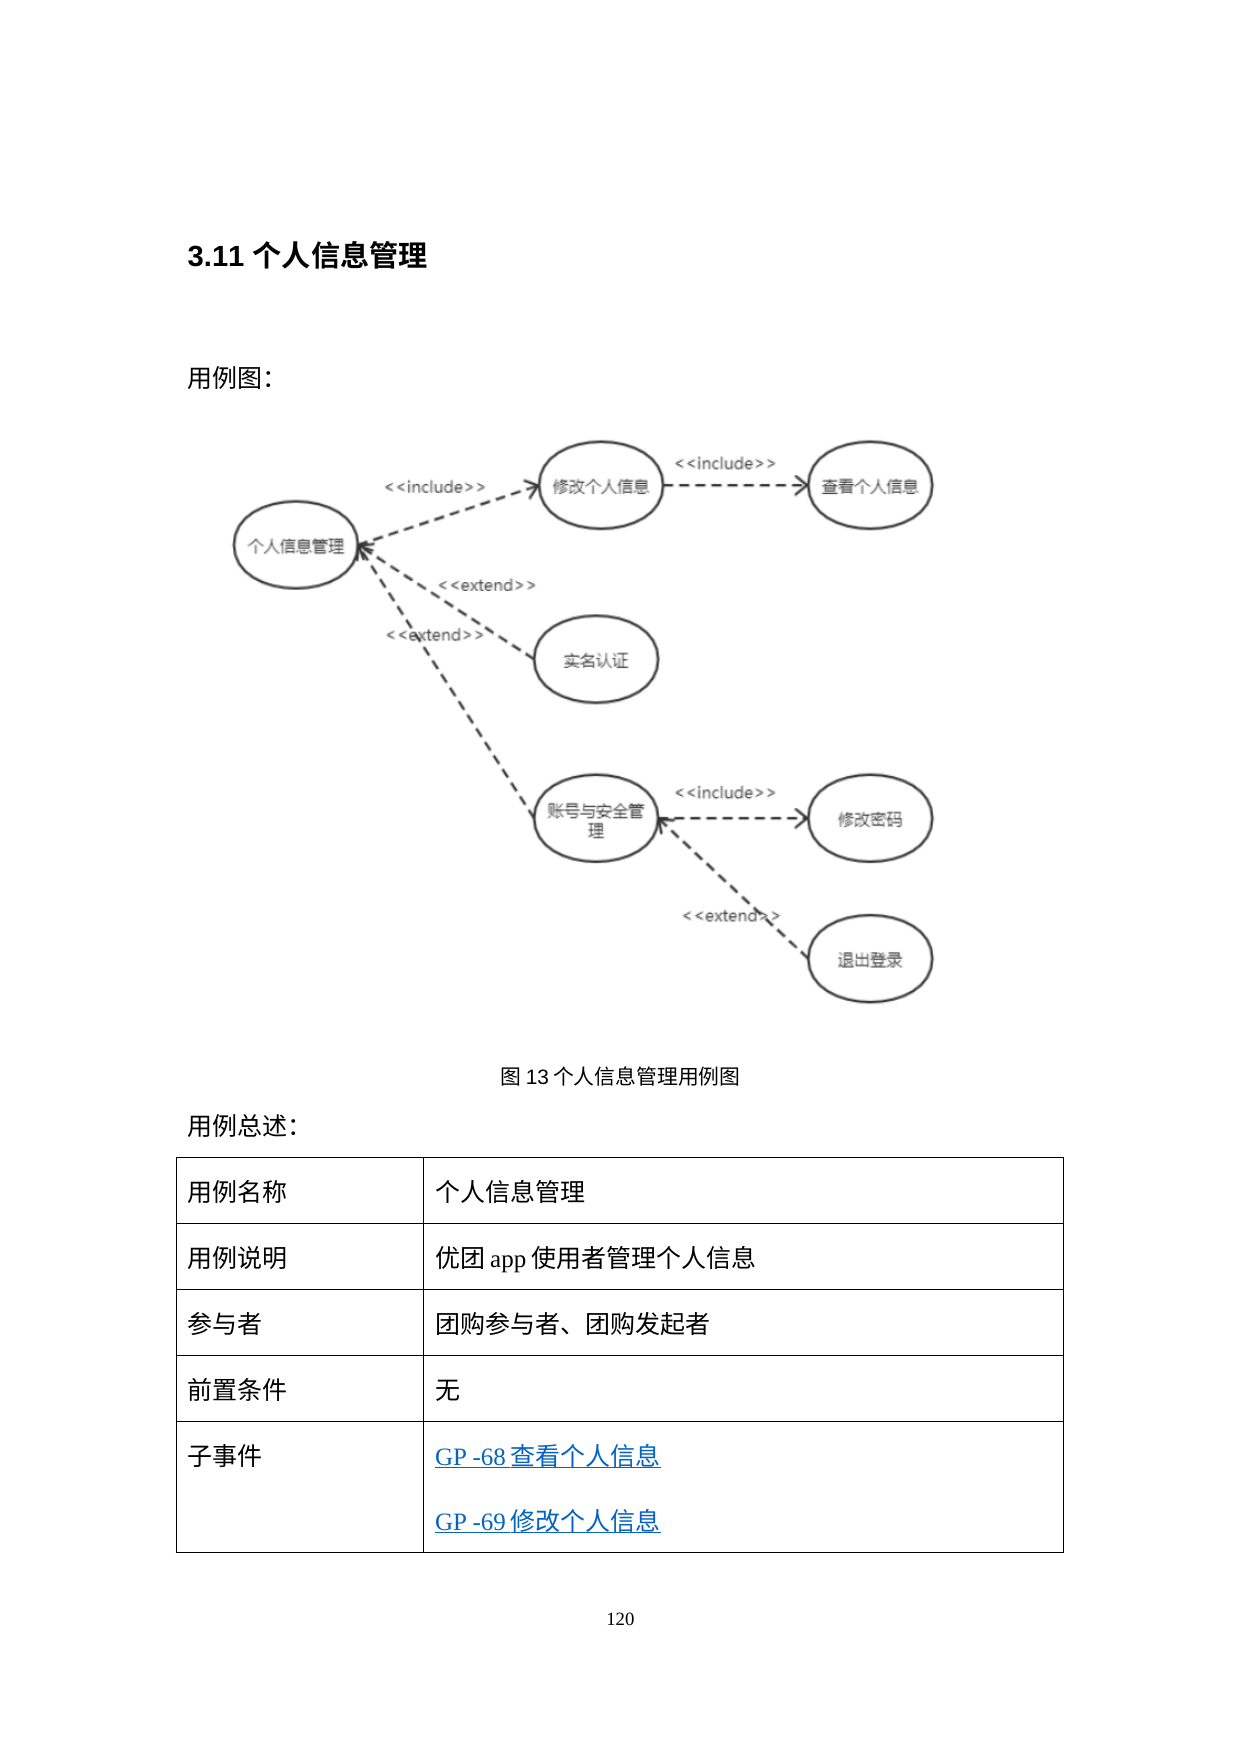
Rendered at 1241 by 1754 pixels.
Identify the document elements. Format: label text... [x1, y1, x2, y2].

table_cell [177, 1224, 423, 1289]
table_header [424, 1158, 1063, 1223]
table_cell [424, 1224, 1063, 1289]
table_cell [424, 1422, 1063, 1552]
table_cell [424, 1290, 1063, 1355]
text 用例图： [187, 344, 1053, 409]
subtitle 3.11 个人信息管理 [187, 222, 1053, 287]
text 图 13个人信息管理用例图 [187, 1059, 1053, 1092]
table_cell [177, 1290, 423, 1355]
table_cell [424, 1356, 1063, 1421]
text 用例总述： [187, 1092, 1053, 1157]
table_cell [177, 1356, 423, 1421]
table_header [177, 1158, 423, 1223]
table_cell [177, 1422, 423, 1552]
picture [187, 409, 1053, 1034]
